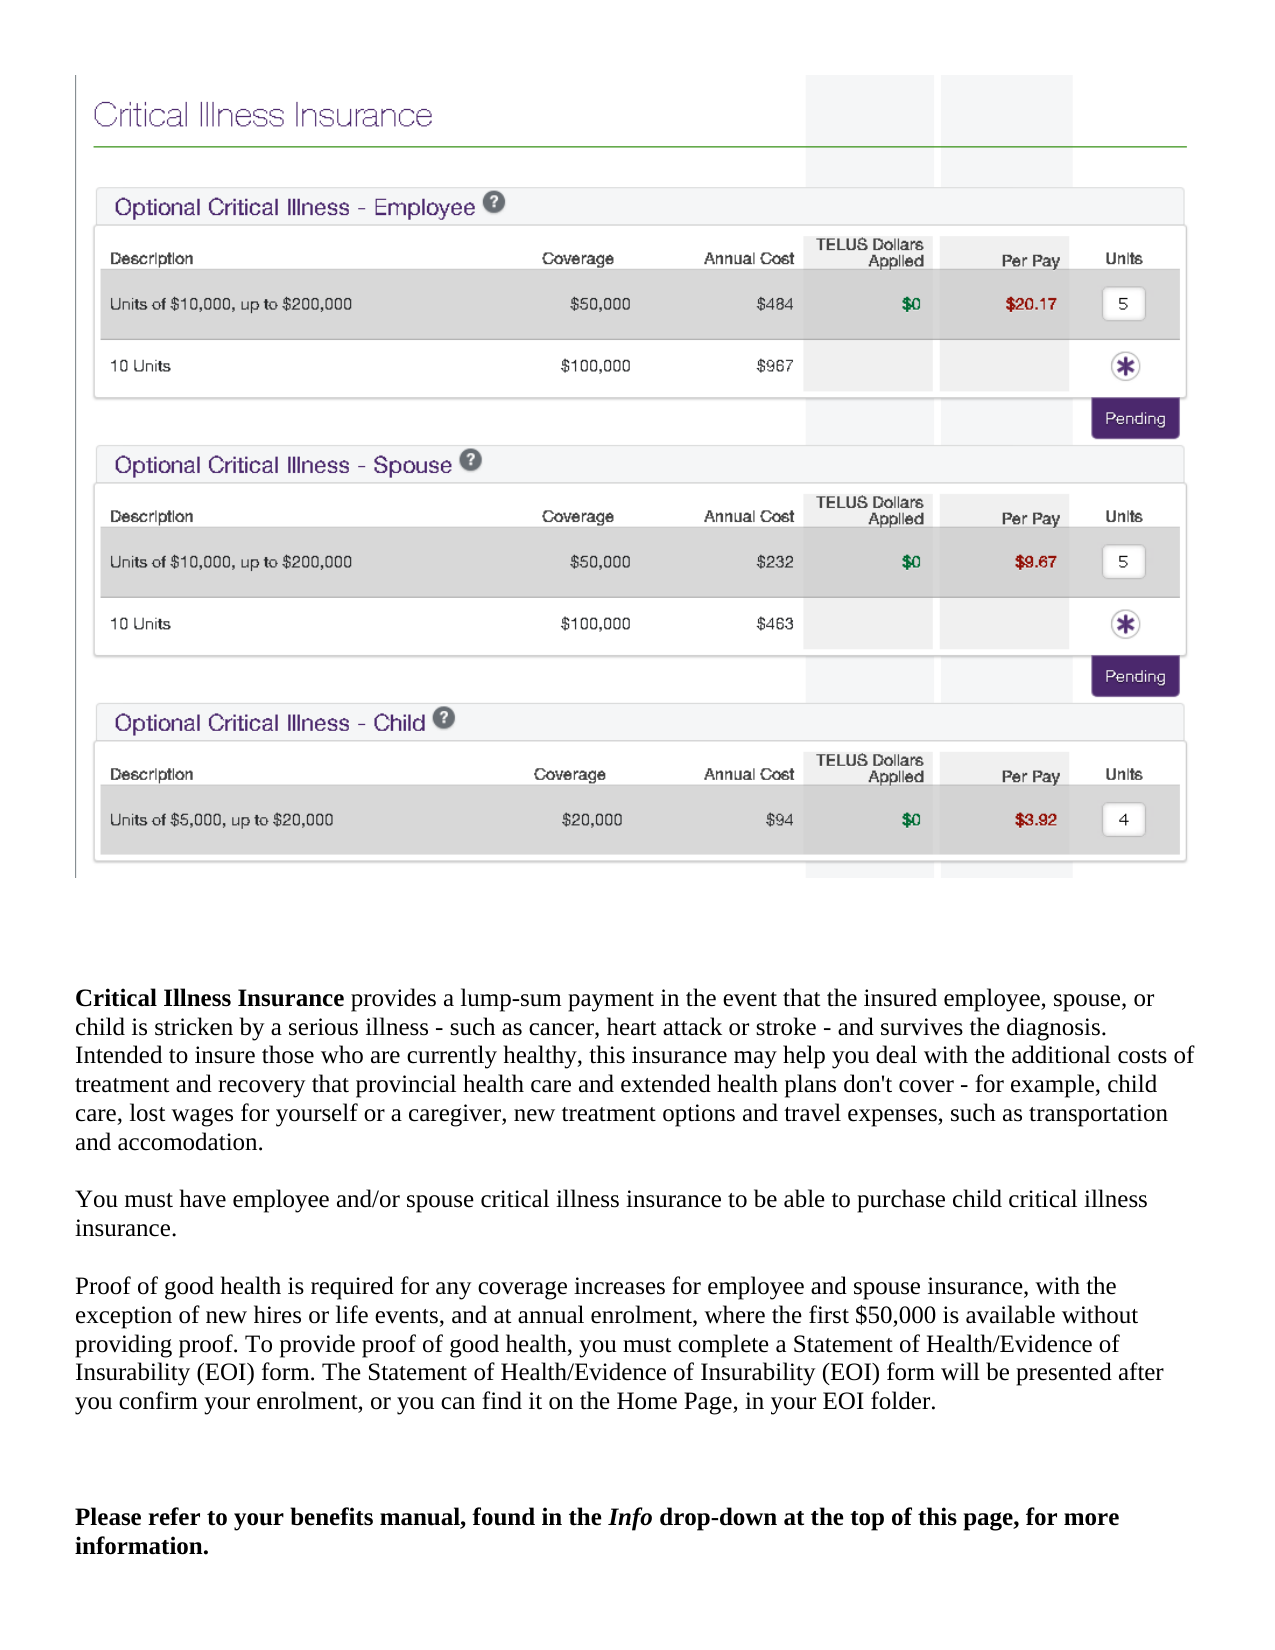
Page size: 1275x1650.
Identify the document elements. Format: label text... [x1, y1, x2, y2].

text Proof of good health is required for any coverage increases for employee and spouse insurance, with the exception of new hires or life events, and at annual enrolment, where the first $50,000 is available without providing proof. To provide proof of good health, you must complete a Statement of Health/Evidence of Insurability (EOI) form. The Statement of Health/Evidence of Insurability (EOI) form will be presented after you confirm your enrolment, or you can find it on the Home Page, in your EOI folder. [75, 1271, 1200, 1415]
text Critical Illness Insurance provides a lump-sum payment in the event that the insured employee, spouse, or child is stricken by a serious illness - such as cancer, heart attack or stroke - and survives the diagnosis. Intended to insure those who are currently healthy, this insurance may help you deal with the additional costs of treatment and recovery that provincial health care and extended health plans don't cover - for example, child care, lost wages for yourself or a caregiver, new treatment options and travel expenses, such as transportation and accomodation. [75, 954, 1200, 1155]
picture [75, 75, 1200, 878]
text Please refer to your benefits manual, found in the Info drop-down at the top of this page, for more information. [75, 1502, 1200, 1559]
text You must have employee and/or spouse critical illness insurance to be able to purchase child critical illness insurance. [75, 1184, 1200, 1242]
